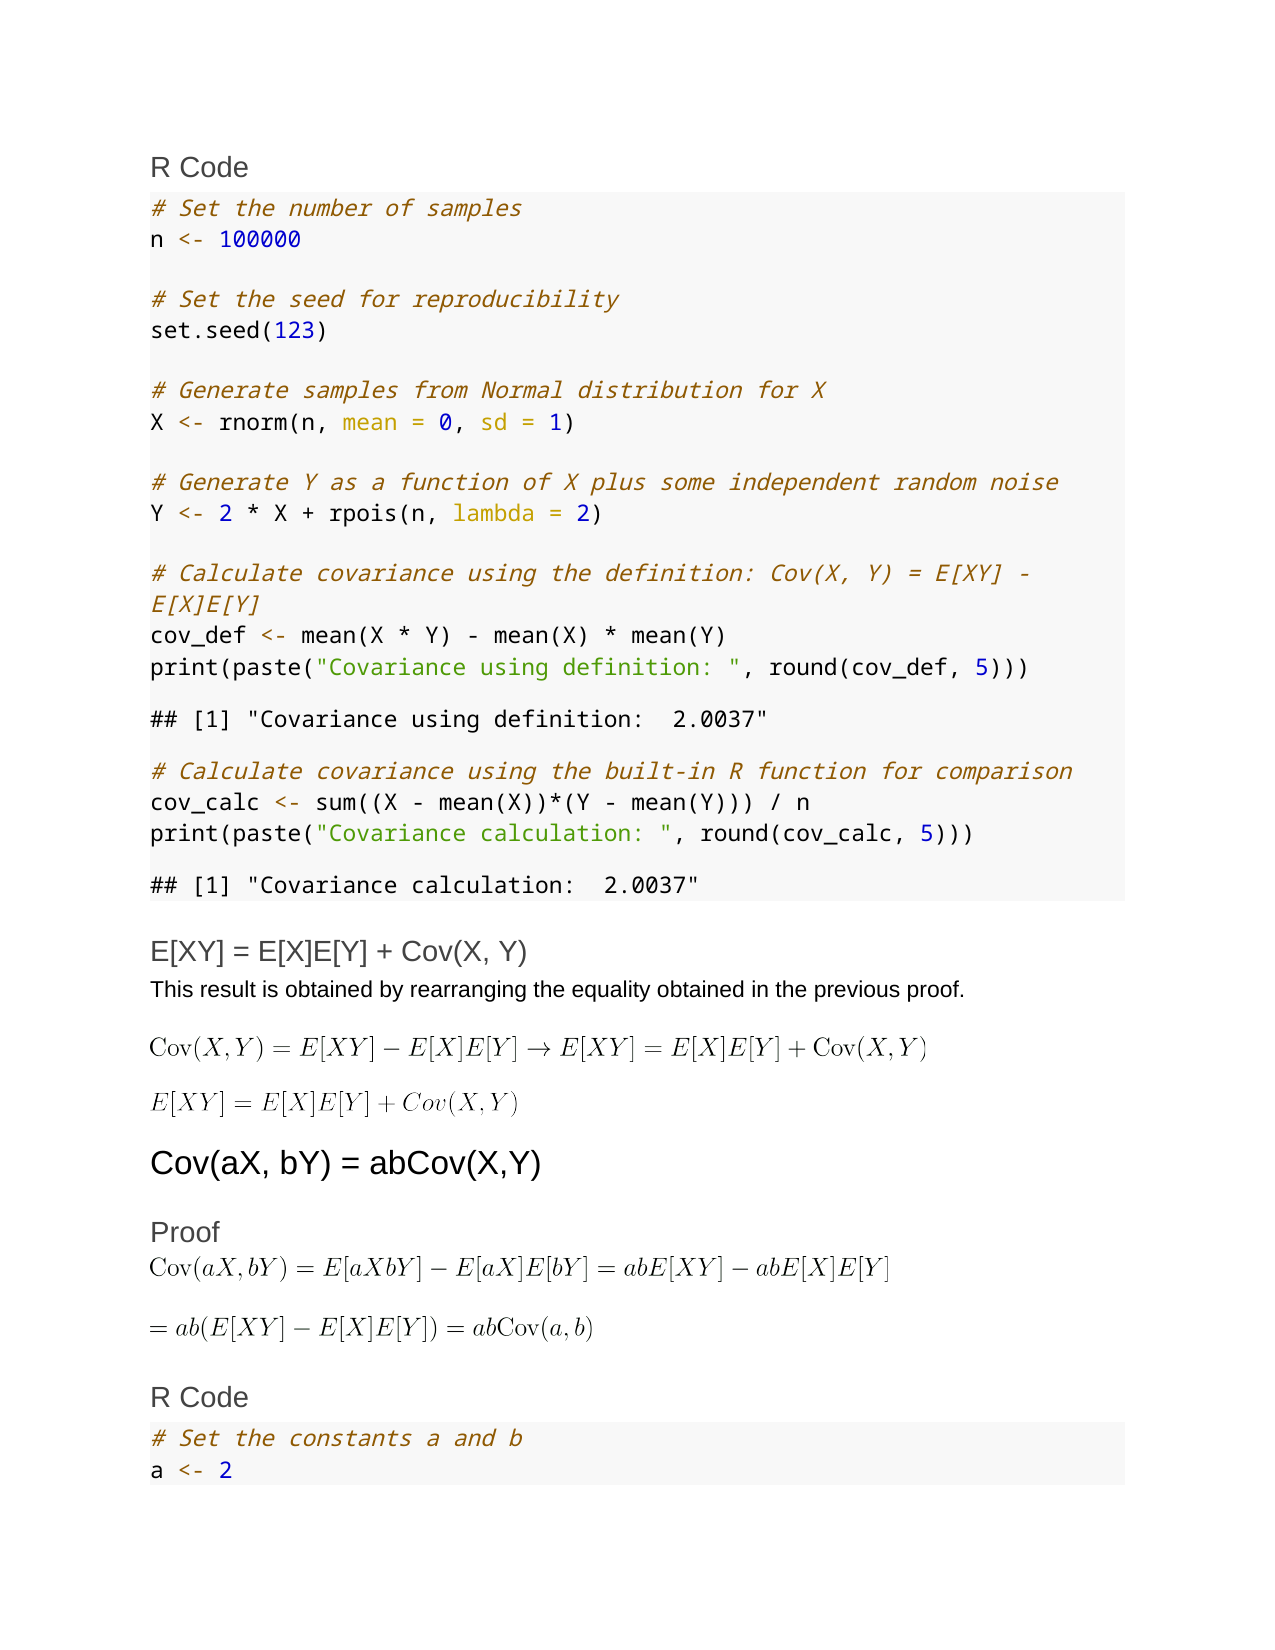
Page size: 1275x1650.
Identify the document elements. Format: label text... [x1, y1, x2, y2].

picture [150, 1316, 592, 1342]
subtitle R Code [150, 150, 1125, 183]
picture [150, 1036, 926, 1062]
text ## [1] "Covariance using definition: 2.0037" [150, 703, 1125, 734]
picture [150, 1091, 517, 1117]
subtitle R Code [150, 1380, 1125, 1414]
subtitle Proof [150, 1214, 1125, 1248]
picture [150, 1256, 888, 1282]
subtitle E[XY] = E[X]E[Y] + Cov(X, Y) [150, 934, 1125, 967]
text This result is obtained by rearranging the equality obtained in the previous proof. [150, 976, 1125, 1002]
text ## [1] "Covariance calculation: 2.0037" [150, 869, 1125, 901]
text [150, 1422, 1125, 1485]
text # Calculate covariance using the built-in R function for comparison cov_calc <- sum((X - mean(X))*(Y - mean(Y))) / n print(paste("Covariance calculation: ", round(cov_calc, 5))) [810, 755, 1125, 848]
subtitle Cov(aX, bY) = abCov(X,Y) [150, 1143, 1125, 1181]
text # Set the number of samples n <- 100000 # Set the seed for reproducibility set.seed(123) # Generate samples from Normal distribution for X X <- rnorm(n, mean = 0, sd = 1) # Generate Y as a function of X plus some independent random noise Y <- 2 * X + rpois(n, lambda = 2) # Calculate covariance using the definition: Cov(X, Y) = E[XY] - E[X]E[Y] cov_def <- mean(X * Y) - mean(X) * mean(Y) print(paste("Covariance using definition: ", round(cov_def, 5))) [150, 192, 1125, 682]
